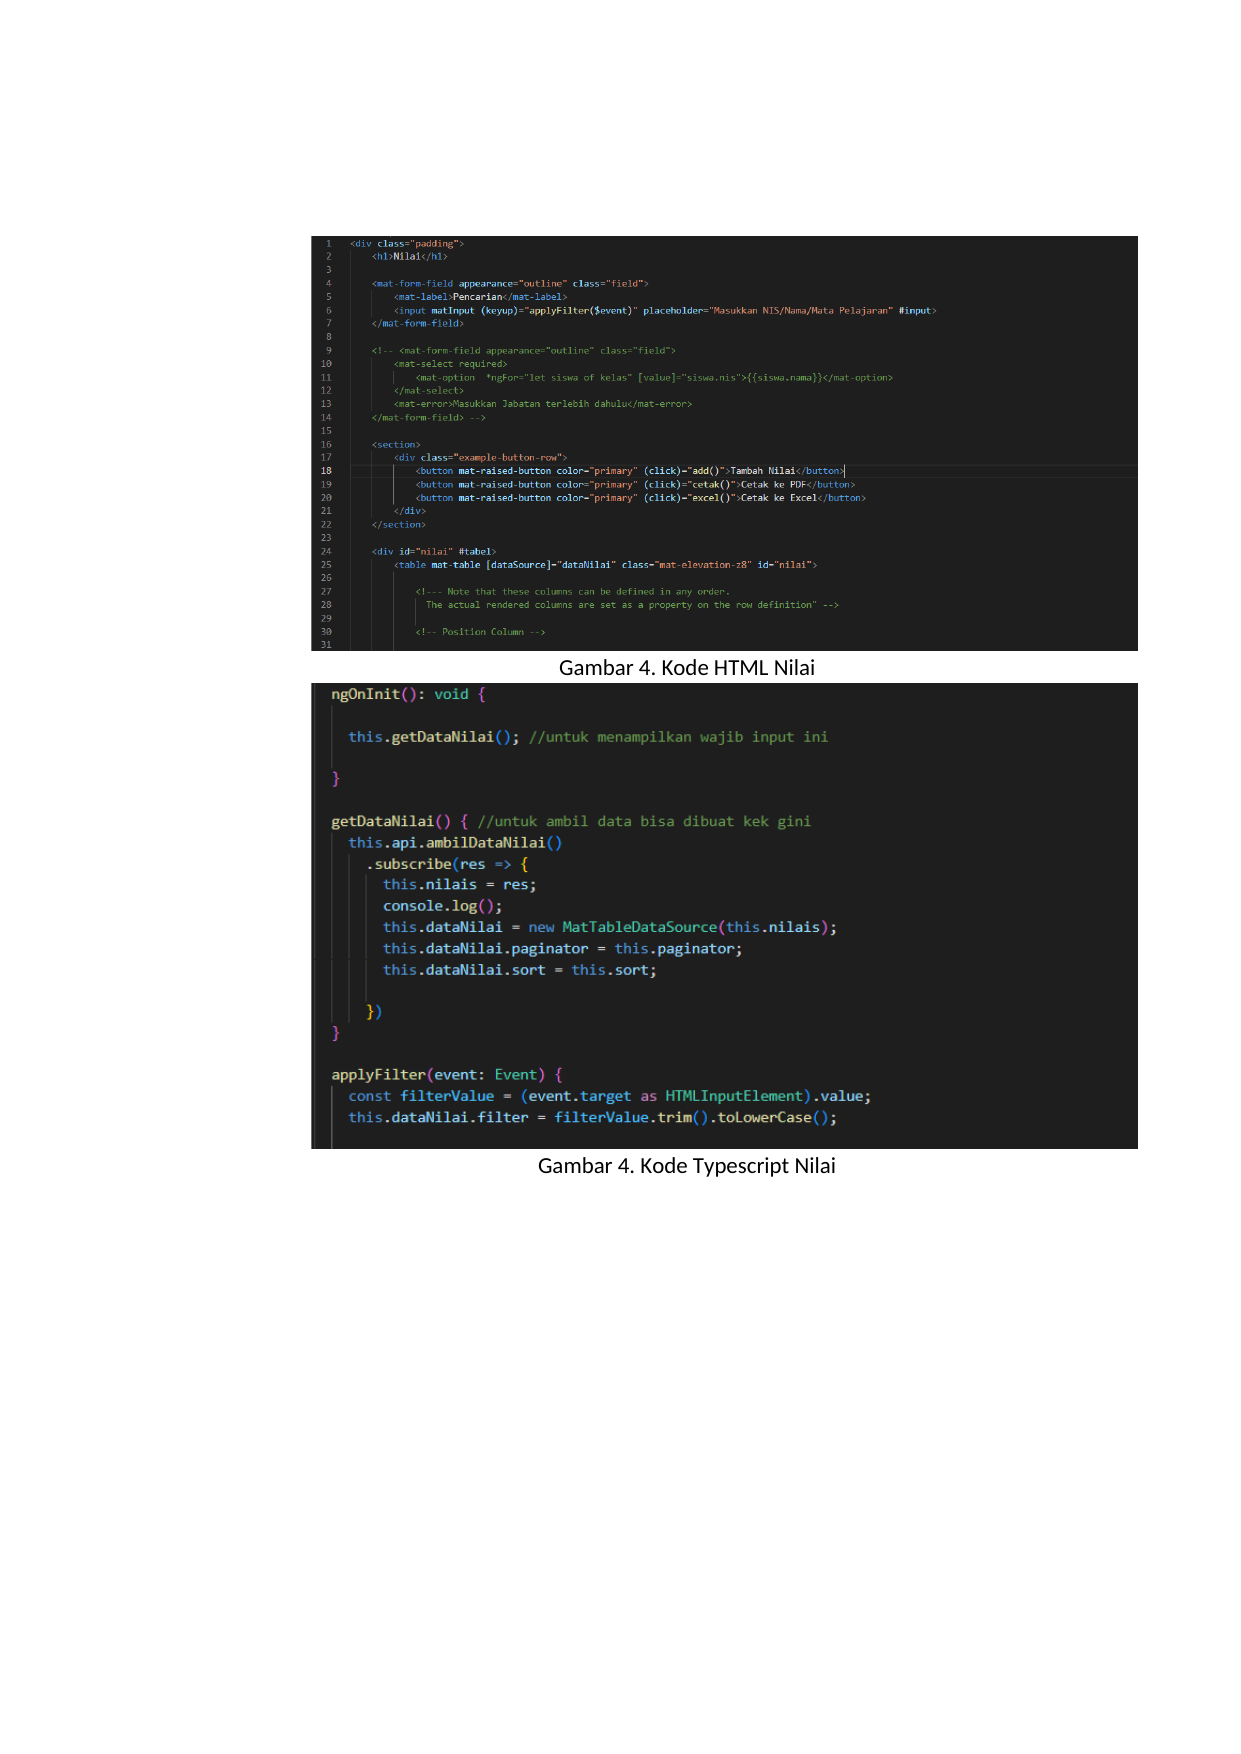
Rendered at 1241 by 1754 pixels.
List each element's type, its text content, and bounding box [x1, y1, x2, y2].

list Gambar 4. Kode HTML Nilai [311, 653, 1063, 681]
picture [311, 236, 1138, 651]
picture [311, 683, 1138, 1149]
list Gambar 4. Kode Typescript Nilai [311, 1151, 1063, 1179]
